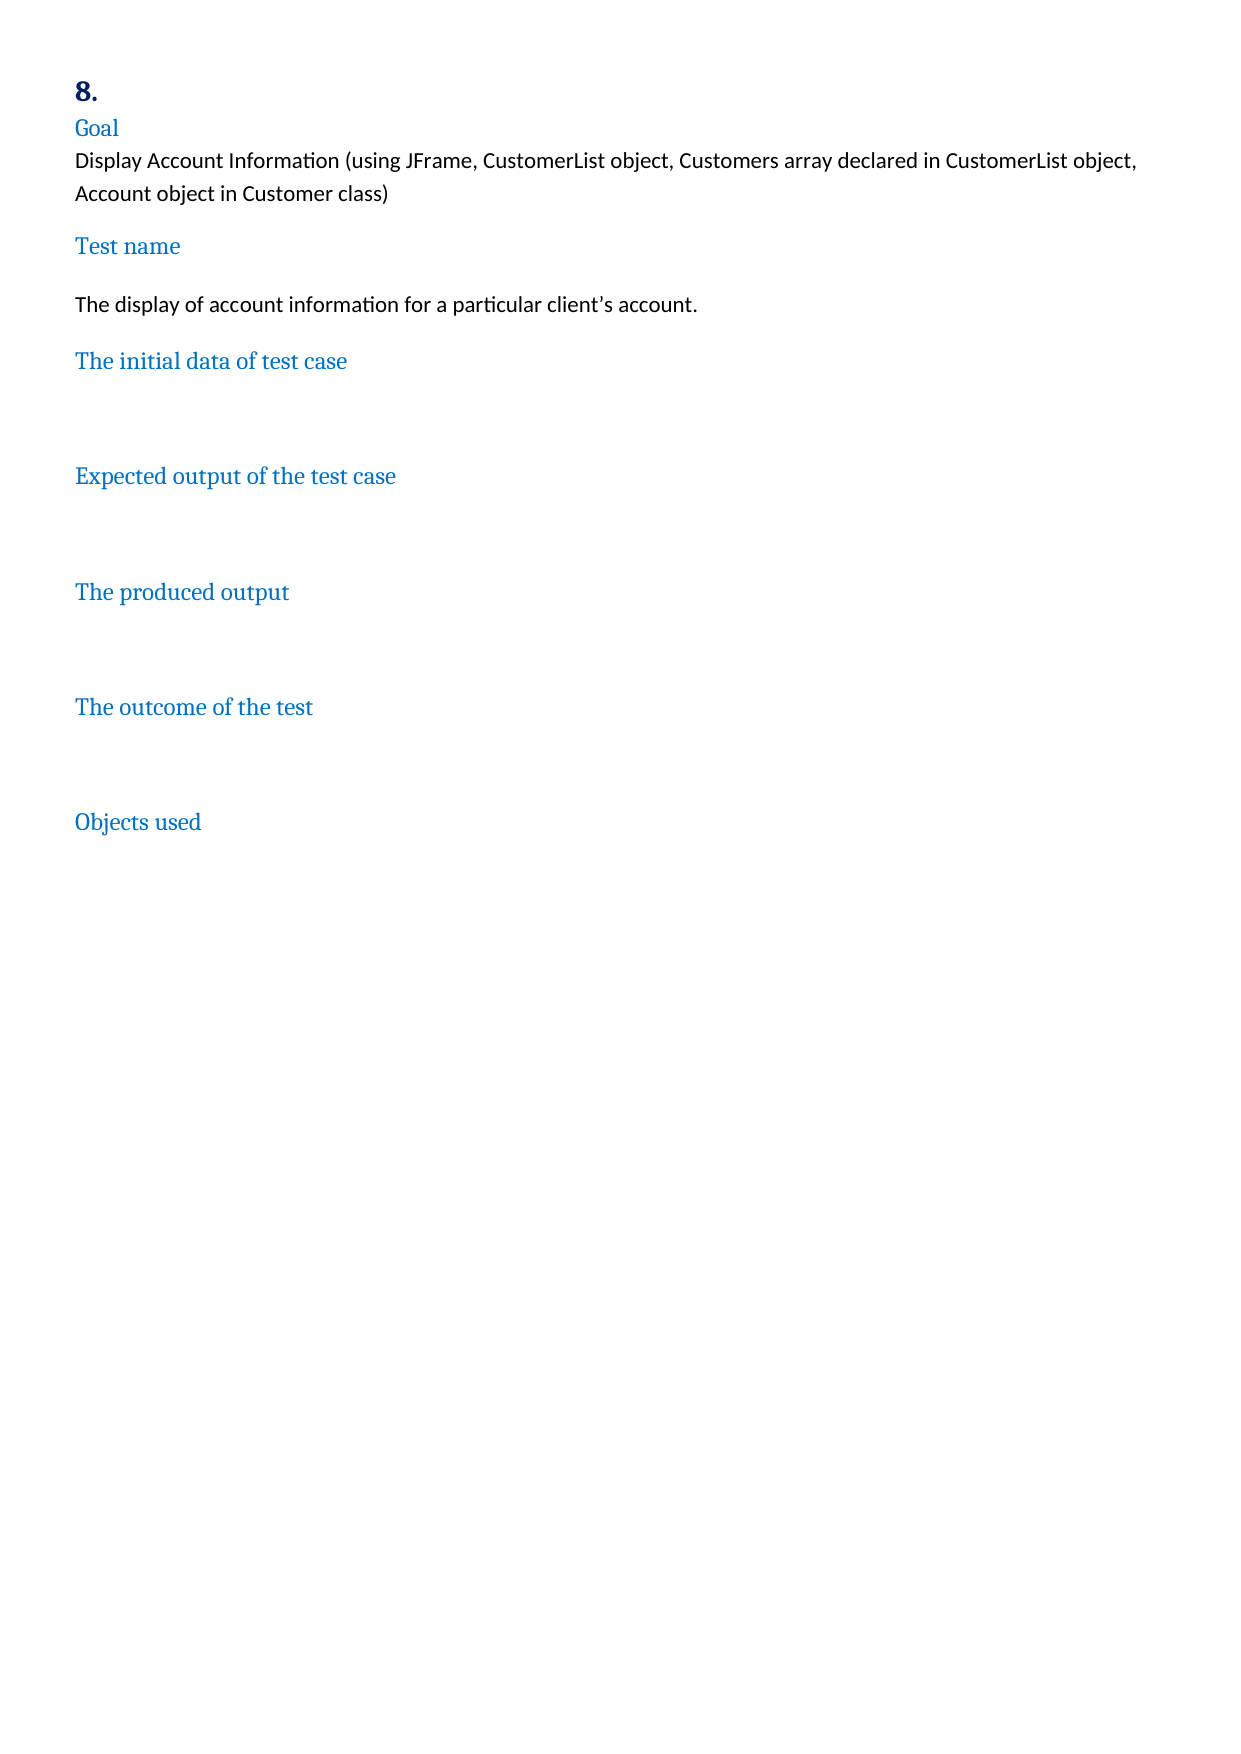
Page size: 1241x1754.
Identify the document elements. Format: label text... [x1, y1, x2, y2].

subtitle The initial data of test case [75, 347, 1165, 376]
subtitle 8. [75, 75, 1165, 108]
subtitle Expected output of the test case [75, 462, 1165, 491]
text Display Account Information (using JFrame, CustomerList object, Customers array declared in CustomerList object, Account object in Customer class) [75, 147, 1165, 207]
text The display of account information for a particular client’s account. [75, 290, 1165, 318]
subtitle Objects used [75, 808, 1165, 837]
subtitle Test name [75, 232, 1165, 261]
subtitle Goal [75, 113, 1165, 142]
subtitle The outcome of the test [75, 693, 1165, 721]
subtitle The produced output [75, 577, 1165, 606]
